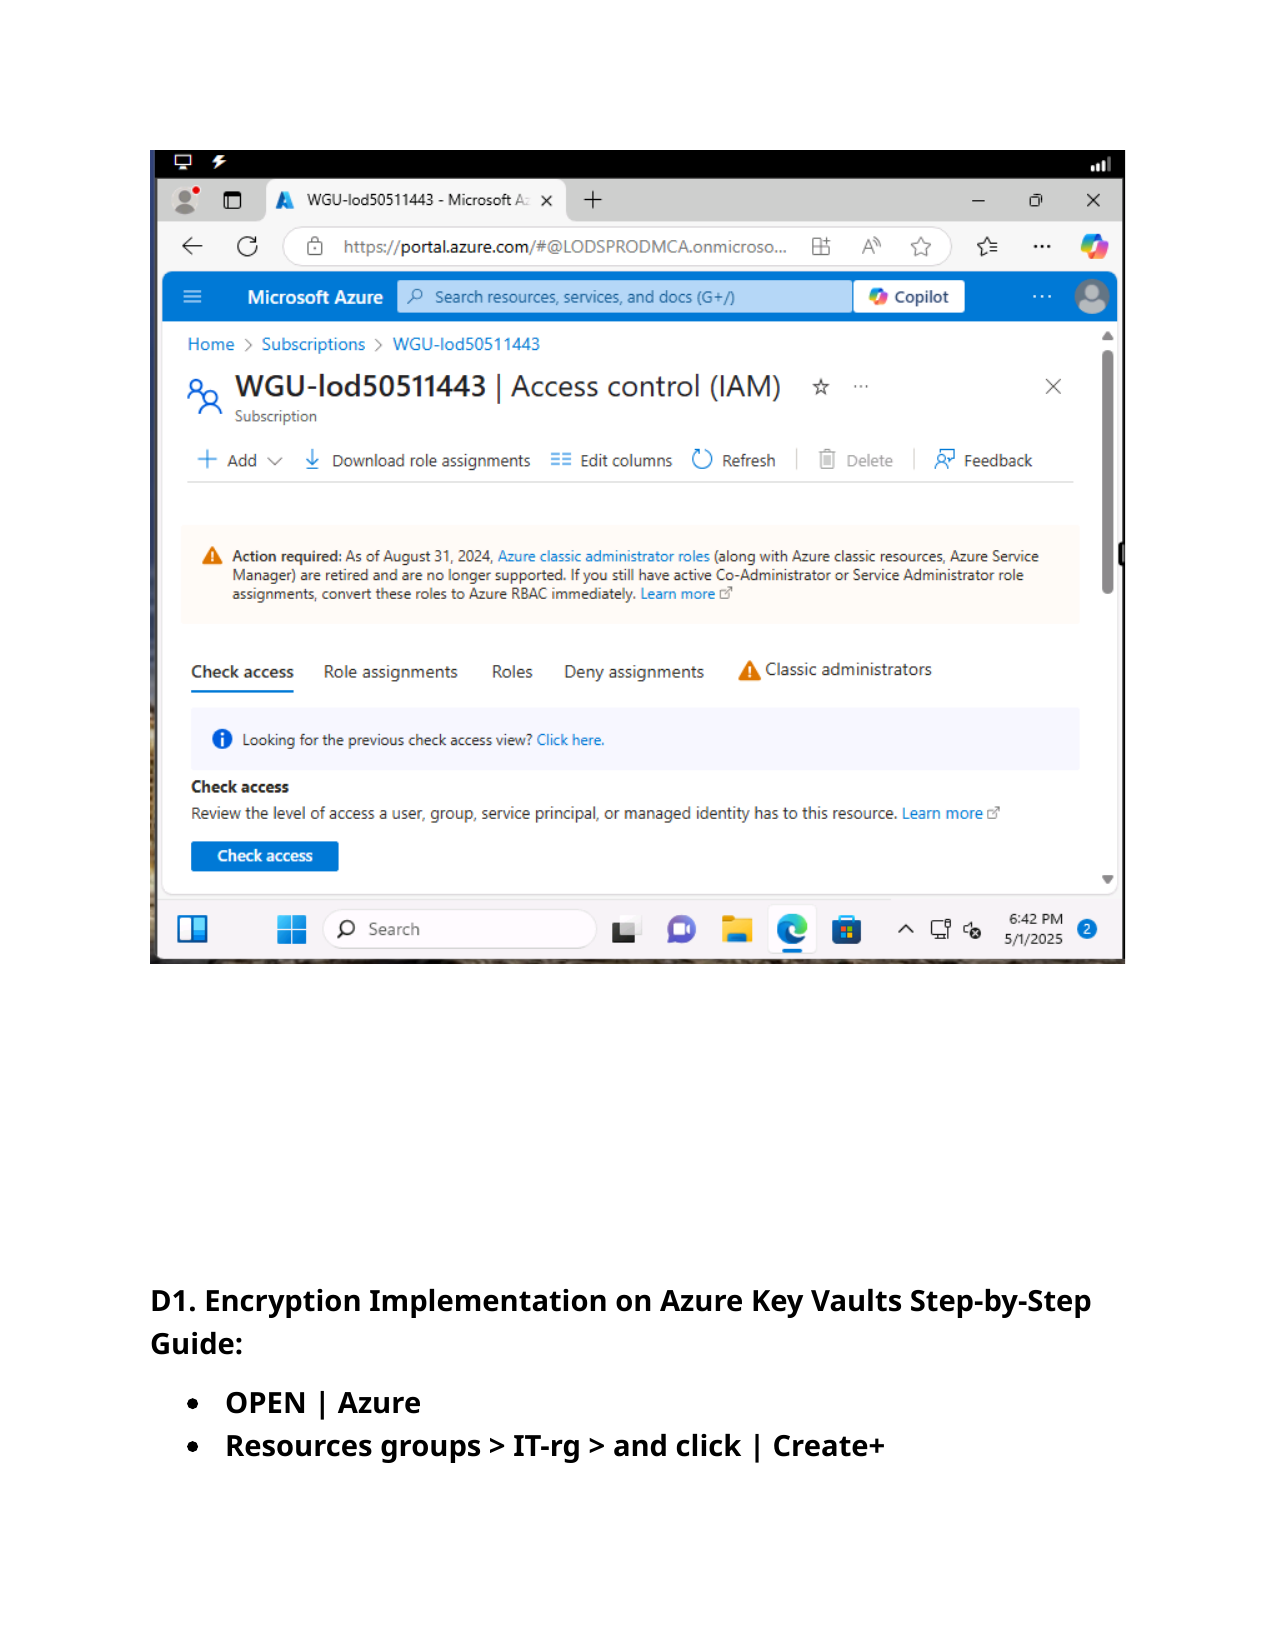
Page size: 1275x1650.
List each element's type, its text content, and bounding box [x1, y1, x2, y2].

list OPEN | Azure [187, 1383, 1125, 1422]
text D1. Encryption Implementation on Azure Key Vaults Step-by-Step Guide: [150, 1281, 1125, 1363]
list Resources groups > IT-rg > and click | Create+ [187, 1426, 1125, 1465]
picture [150, 150, 1125, 964]
